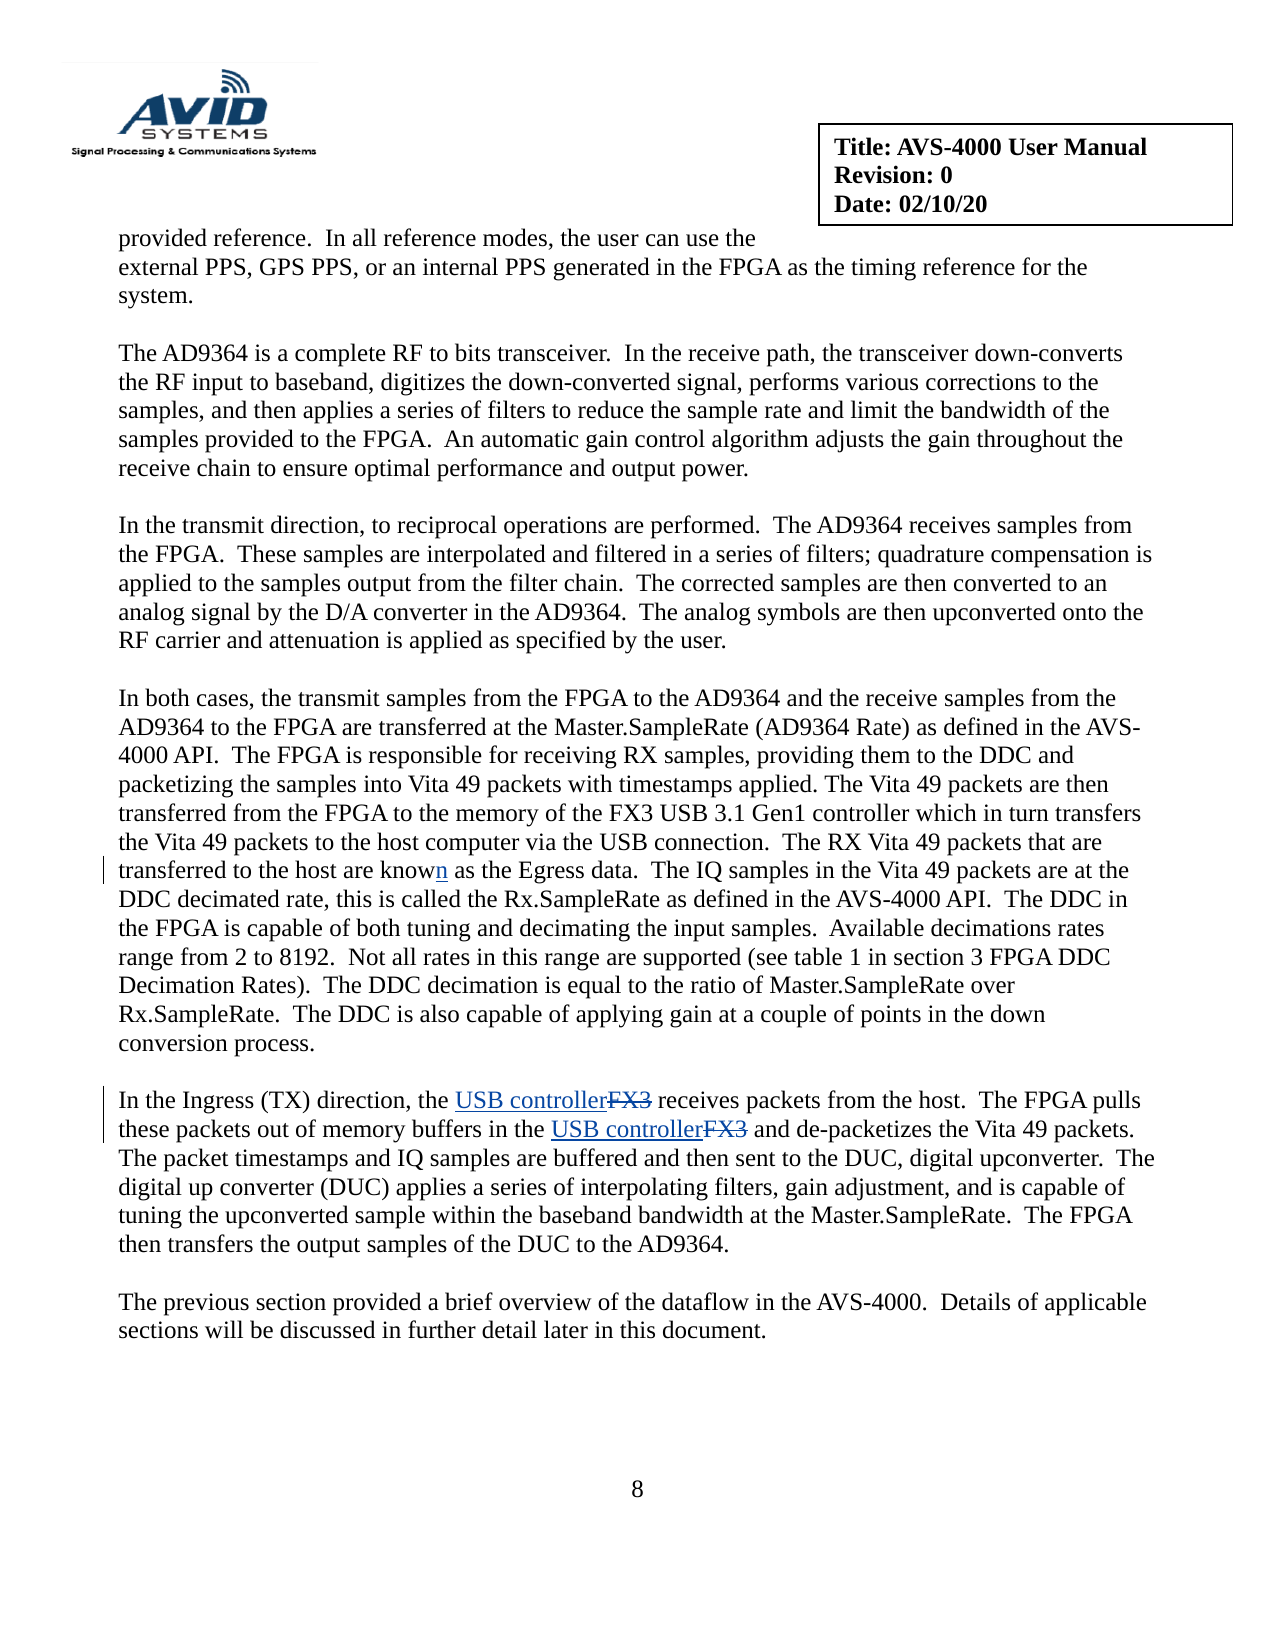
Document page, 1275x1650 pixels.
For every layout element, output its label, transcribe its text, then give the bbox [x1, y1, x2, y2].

text The previous section provided a brief overview of the dataflow in the AVS-4000. Details of applicable sections will be discussed in further detail later in this document. [118, 1287, 1157, 1344]
text The AD9364 is a complete RF to bits transceiver. In the receive path, the transceiver down-converts the RF input to baseband, digitizes the down-converted signal, performs various corrections to the samples, and then applies a series of filters to reduce the sample rate and limit the bandwidth of the samples provided to the FPGA. An automatic gain control algorithm adjusts the gain throughout the receive chain to ensure optimal performance and output power. [118, 338, 1157, 482]
text In the Ingress (TX) direction, the receives packets from the host. The FPGA pulls these packets out of memory buffers in the and de-packetizes the Vita 49 packets. The packet timestamps and IQ samples are buffered and then sent to the DUC, digital upconverter. The digital up converter (DUC) applies a series of interpolating filters, gain adjustment, and is capable of tuning the upconverted sample within the baseband bandwidth at the Master.SampleRate. The FPGA then transfers the output samples of the DUC to the AD9364. [118, 1086, 1157, 1258]
text In both cases, the transmit samples from the FPGA to the AD9364 and the receive samples from the AD9364 to the FPGA are transferred at the Master.SampleRate (AD9364 Rate) as defined in the AVS-4000 API. The FPGA is responsible for receiving RX samples, providing them to the DDC and packetizing the samples into Vita 49 packets with timestamps applied. The Vita 49 packets are then transferred from the FPGA to the memory of the FX3 USB 3.1 Gen1 controller which in turn transfers the Vita 49 packets to the host computer via the USB connection. The RX Vita 49 packets that are transferred to the host are know as the Egress data. The IQ samples in the Vita 49 packets are at the DDC decimated rate, this is called the Rx.SampleRate as defined in the AVS-4000 API. The DDC in the FPGA is capable of both tuning and decimating the input samples. Available decimations rates range from 2 to 8192. Not all rates in this range are supported (see table 1 in section 3 FPGA DDC Decimation Rates). The DDC decimation is equal to the ratio of Master.SampleRate over Rx.SampleRate. The DDC is also capable of applying gain at a couple of points in the down conversion process. [118, 683, 1157, 1057]
text In the transmit direction, to reciprocal operations are performed. The AD9364 receives samples from the FPGA. These samples are interpolated and filtered in a series of filters; quadrature compensation is applied to the samples output from the filter chain. The corrected samples are then converted to an analog signal by the D/A converter in the AD9364. The analog symbols are then upconverted onto the RF carrier and attenuation is applied as specified by the user. [118, 511, 1157, 654]
picture [61, 62, 319, 161]
